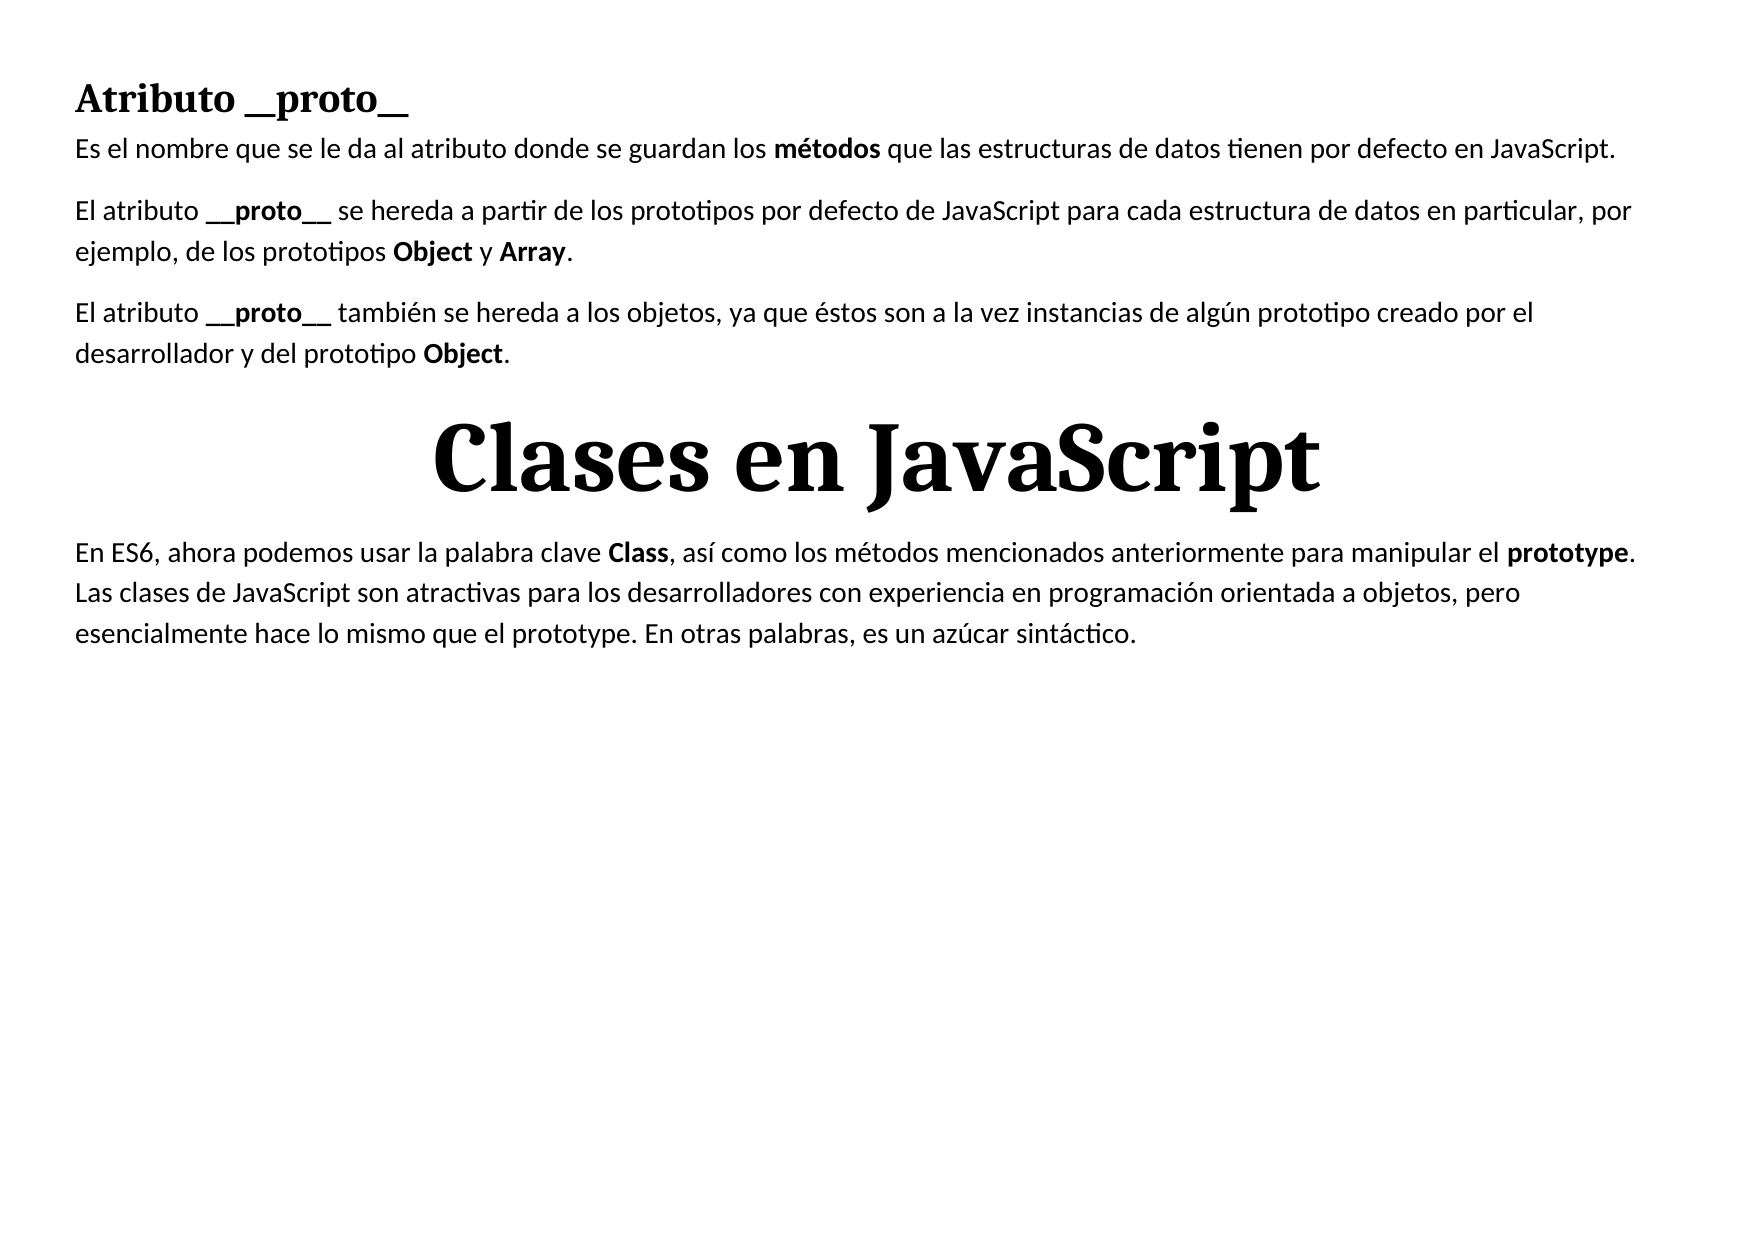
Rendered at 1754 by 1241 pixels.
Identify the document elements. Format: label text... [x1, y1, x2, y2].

text En ES6, ahora podemos usar la palabra clave Class, así como los métodos mencionados anteriormente para manipular el prototype. Las clases de JavaScript son atractivas para los desarrolladores con experiencia en programación orientada a objetos, pero esencialmente hace lo mismo que el prototype. En otras palabras, es un azúcar sintáctico. [75, 534, 1679, 651]
text El atributo __proto__ también se hereda a los objetos, ya que éstos son a la vez instancias de algún prototipo creado por el desarrollador y del prototipo Object. [75, 294, 1679, 371]
text Es el nombre que se le da al atributo donde se guardan los métodos que las estructuras de datos tienen por defecto en JavaScript. [75, 130, 1679, 166]
text El atributo __proto__ se hereda a partir de los prototipos por defecto de JavaScript para cada estructura de datos en particular, por ejemplo, de los prototipos Object y Array. [75, 192, 1679, 268]
subtitle Clases en JavaScript [75, 401, 1679, 516]
subtitle Atributo __proto__ [75, 75, 1679, 123]
